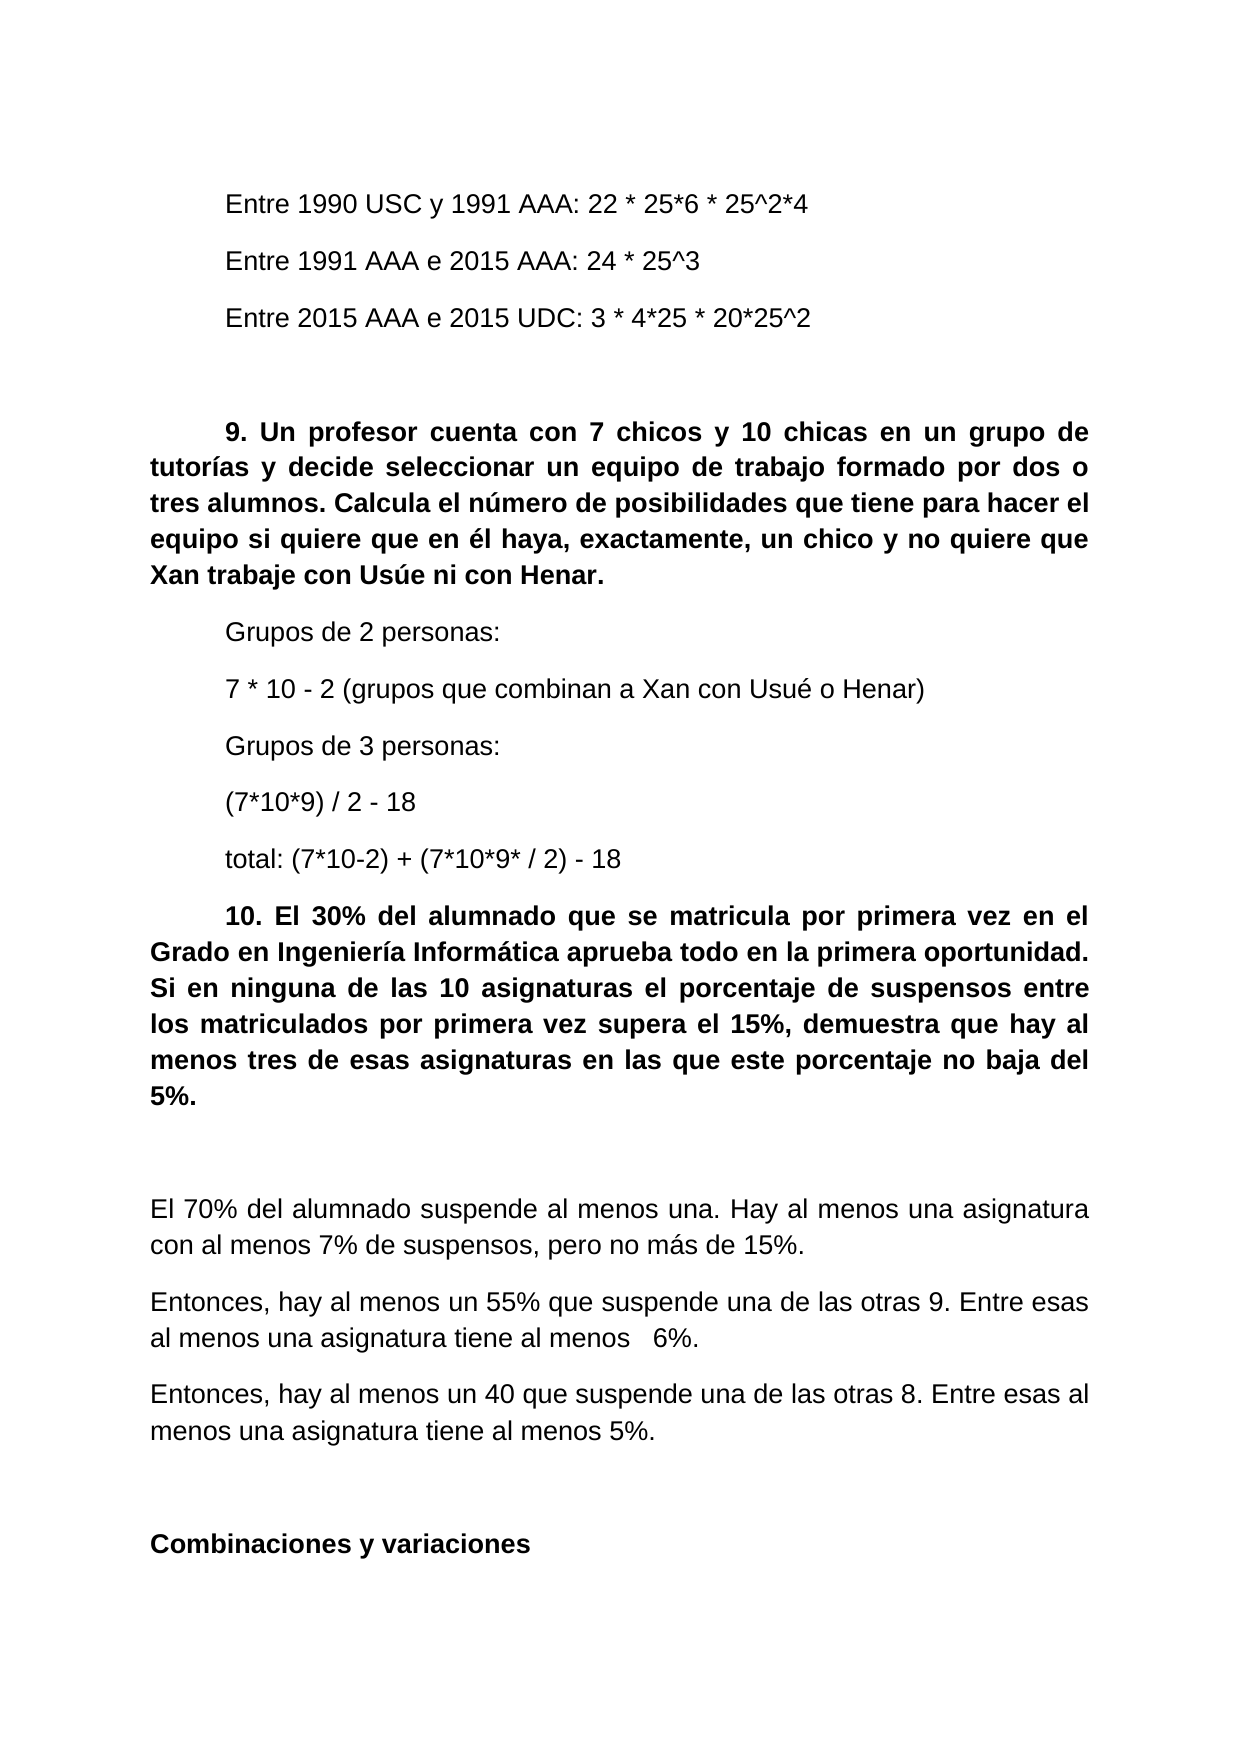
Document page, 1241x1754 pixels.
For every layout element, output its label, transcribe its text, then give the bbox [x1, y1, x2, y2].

text 10. El 30% del alumnado que se matricula por primera vez en el Grado en Ingeniería Informática aprueba todo en la primera oportunidad. Si en ninguna de las 10 asignaturas el porcentaje de suspensos entre los matriculados por primera vez supera el 15%, demuestra que hay al menos tres de esas asignaturas en las que este porcentaje no baja del 5%. [150, 900, 1090, 1111]
text Combinaciones y variaciones [150, 1528, 1090, 1559]
text Entre 1990 USC y 1991 AAA: 22 * 25*6 * 25^2*4 [150, 188, 1090, 220]
text Entre 1991 AAA e 2015 AAA: 24 * 25^3 [150, 245, 1090, 276]
text Entre 2015 AAA e 2015 UDC: 3 * 4*25 * 20*25^2 [150, 302, 1090, 333]
text Grupos de 2 personas: [150, 616, 1090, 647]
text (7*10*9) / 2 - 18 [150, 786, 1090, 818]
text Entonces, hay al menos un 40 que suspende una de las otras 8. Entre esas al menos una asignatura tiene al menos 5%. [150, 1378, 1090, 1446]
text Grupos de 3 personas: [150, 729, 1090, 761]
text El 70% del alumnado suspende al menos una. Hay al menos una asignatura con al menos 7% de suspensos, pero no más de 15%. [150, 1193, 1090, 1260]
text 9. Un profesor cuenta con 7 chicos y 10 chicas en un grupo de tutorías y decide seleccionar un equipo de trabajo formado por dos o tres alumnos. Calcula el número de posibilidades que tiene para hacer el equipo si quiere que en él haya, exactamente, un chico y no quiere que Xan trabaje con Usúe ni con Henar. [150, 416, 1090, 591]
text Entonces, hay al menos un 55% que suspende una de las otras 9. Entre esas al menos una asignatura tiene al menos 6%. [150, 1286, 1090, 1353]
text total: (7*10-2) + (7*10*9* / 2) - 18 [150, 843, 1090, 874]
text 7 * 10 - 2 (grupos que combinan a Xan con Usué o Henar) [150, 673, 1090, 704]
